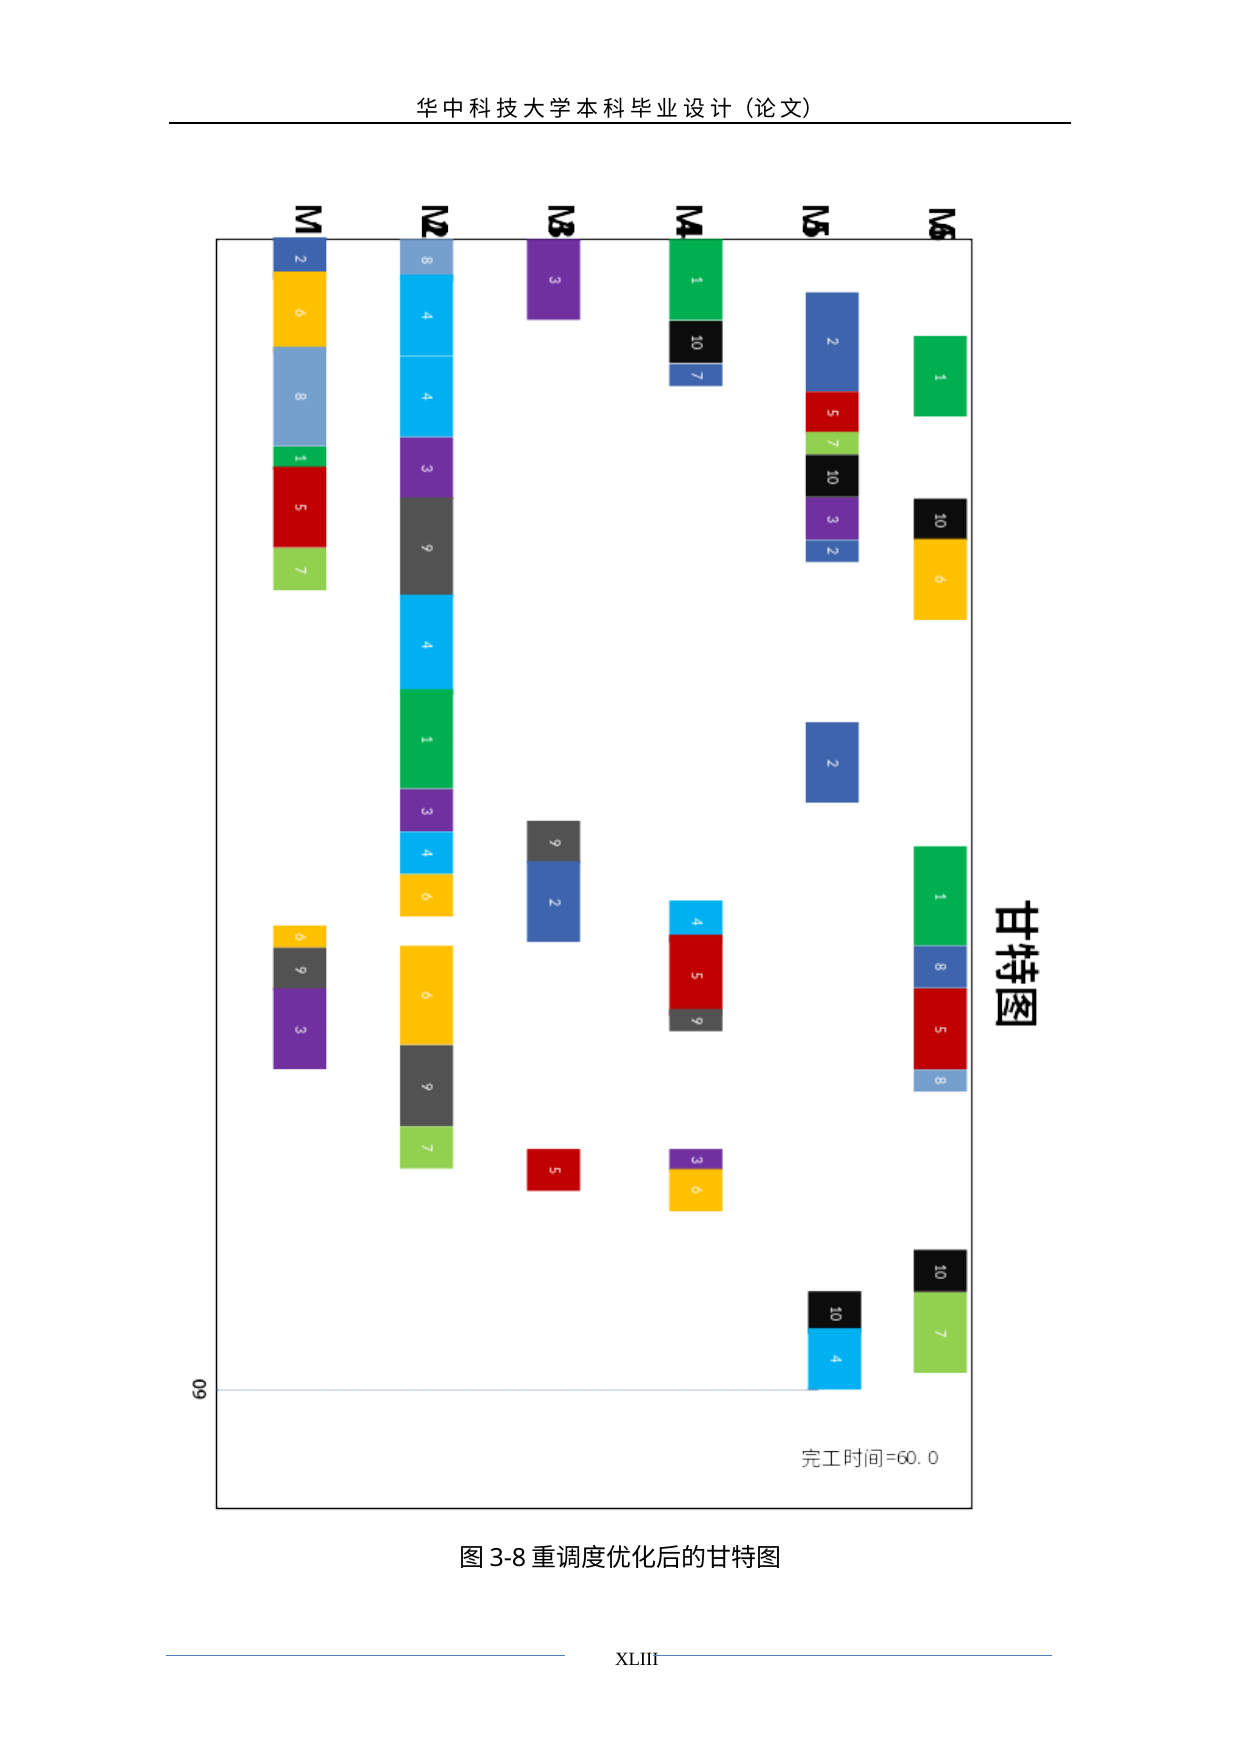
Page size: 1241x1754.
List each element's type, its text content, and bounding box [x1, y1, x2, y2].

text 图3-8重调度优化后的甘特图 [177, 1523, 1063, 1588]
